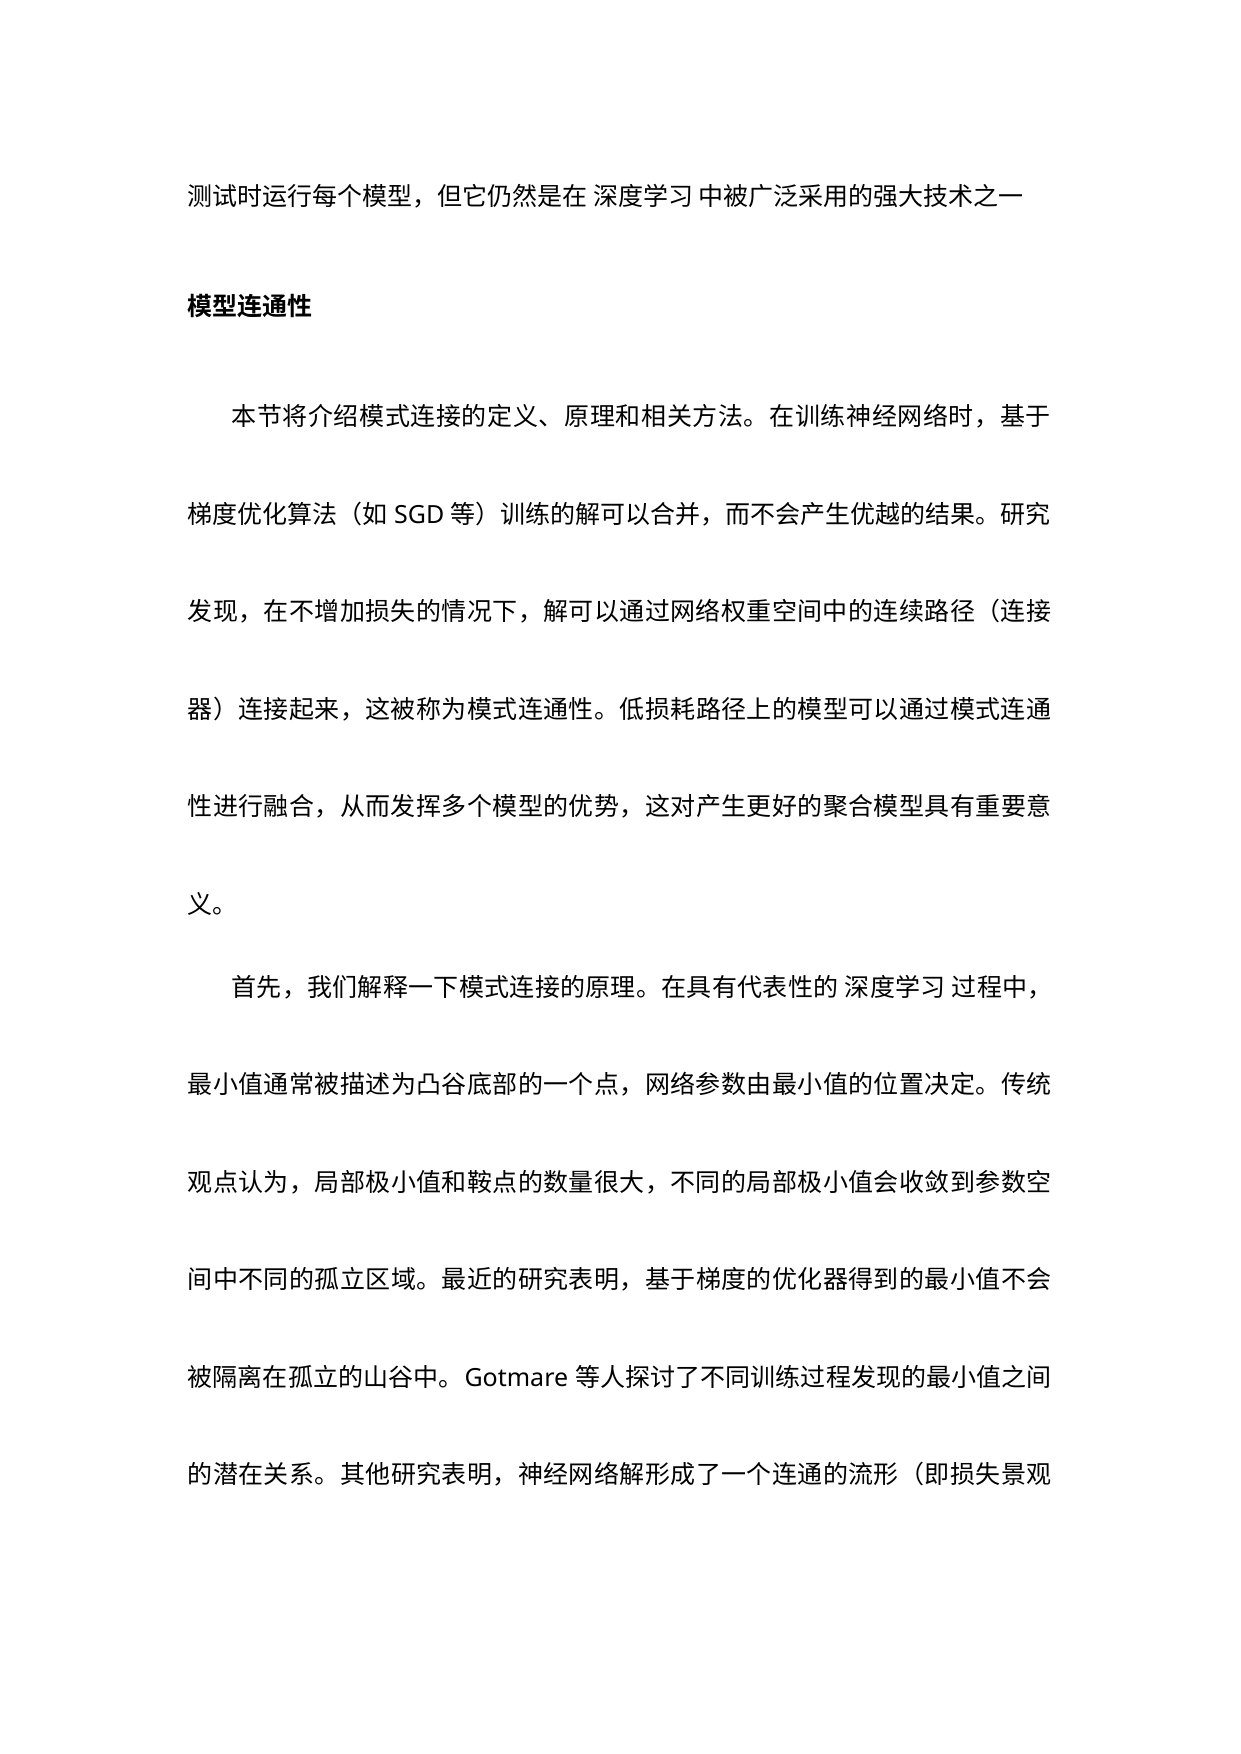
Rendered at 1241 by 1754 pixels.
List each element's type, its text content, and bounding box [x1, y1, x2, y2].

subtitle 模型连通性 [187, 272, 1053, 337]
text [187, 953, 1053, 1506]
text 本节将介绍模式连接的定义、原理和相关方法。在训练神经网络时，基于梯度优化算法（如 SGD 等）训练的解可以合并，而不会产生优越的结果。研究发现，在不增加损失的情况下，解可以通过网络权重空间中的连续路径（连接器）连接起来，这被称为模式连通性。低损耗路径上的模型可以通过模式连通性进行融合，从而发挥多个模型的优势，这对产生更好的聚合模型具有重要意义。 [187, 382, 1053, 935]
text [187, 162, 1053, 227]
